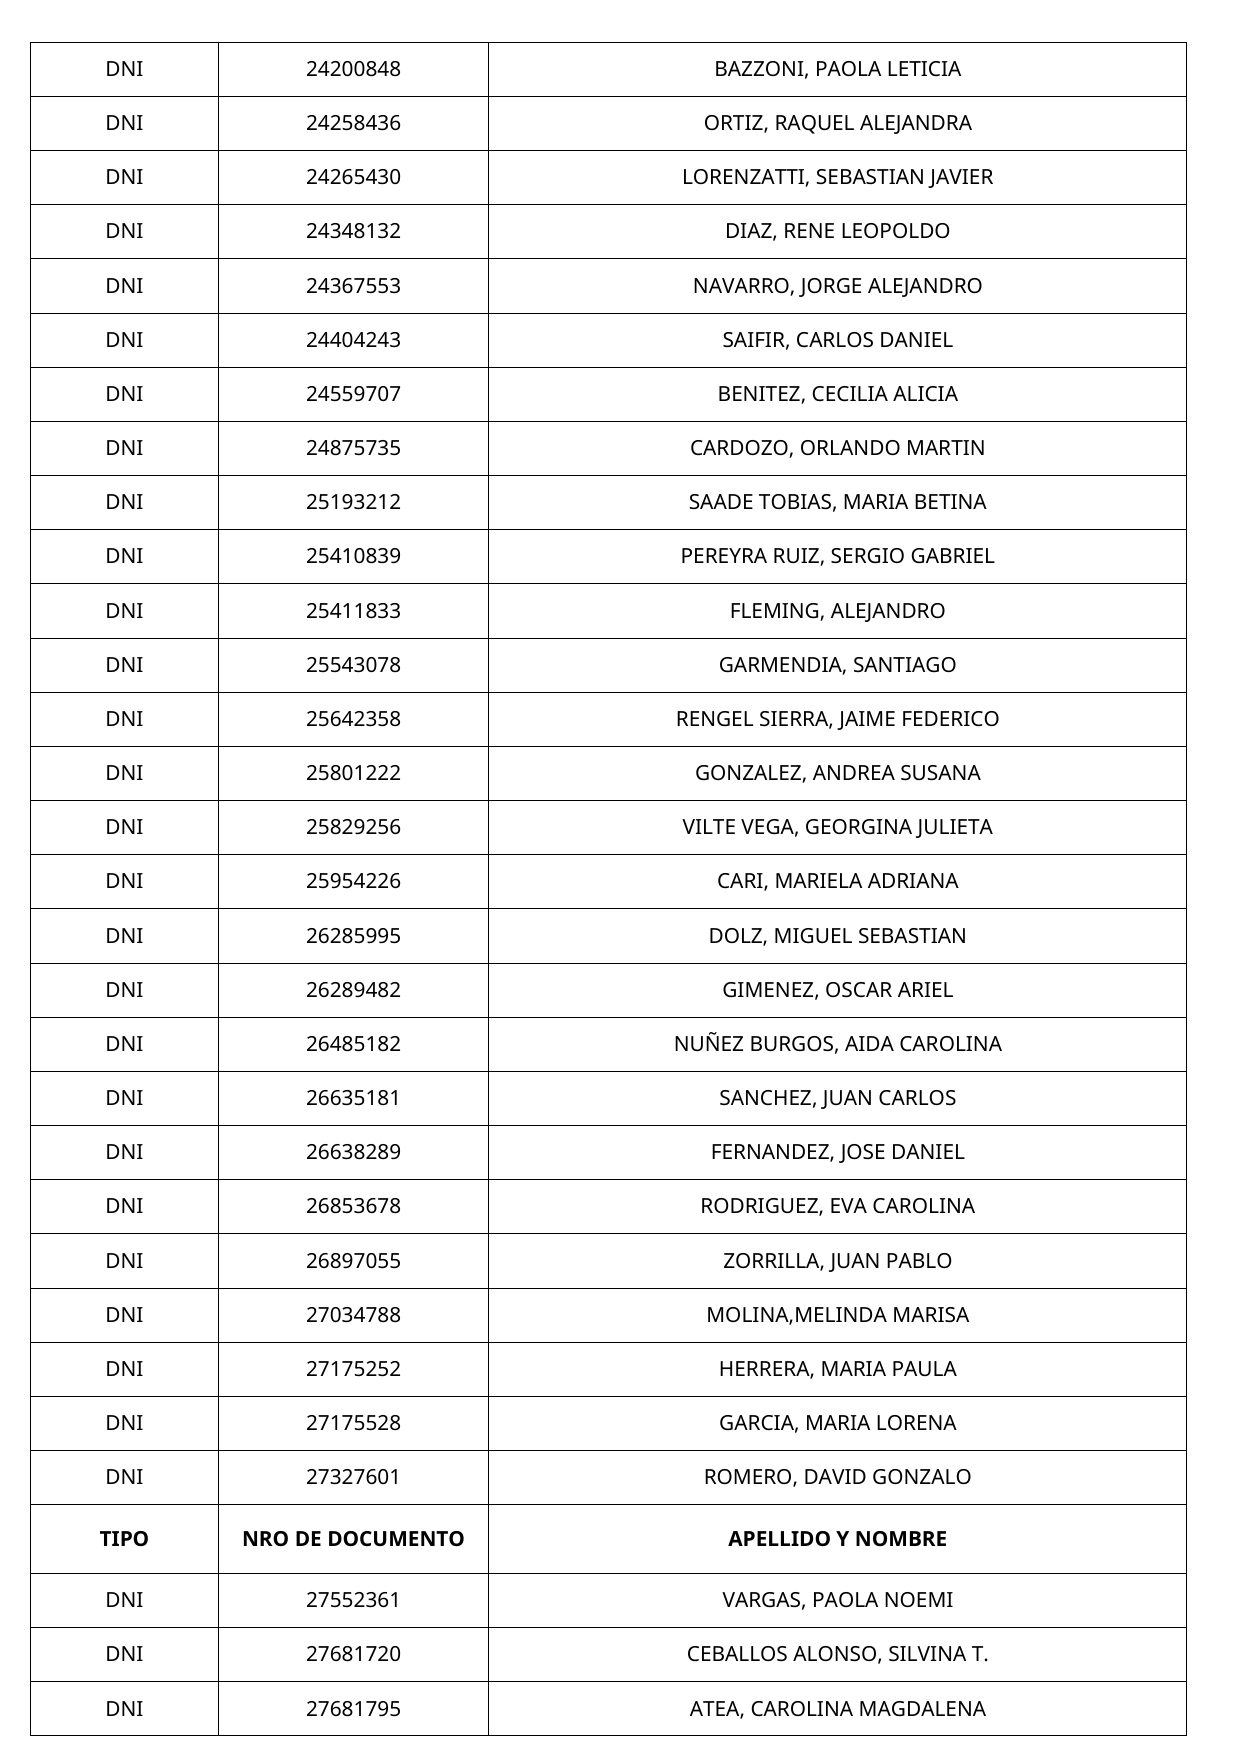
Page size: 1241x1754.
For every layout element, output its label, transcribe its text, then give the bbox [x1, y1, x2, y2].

table_cell DNI [31, 530, 218, 583]
table_cell VARGAS, PAOLA NOEMI [489, 1574, 1186, 1627]
table_cell 26285995 [219, 909, 488, 962]
table_cell 25642358 [219, 693, 488, 746]
table_cell 27327601 [219, 1451, 488, 1504]
table_cell MOLINA,MELINDA MARISA [489, 1289, 1186, 1342]
table_cell 27034788 [219, 1289, 488, 1342]
table_cell DNI [31, 1126, 218, 1179]
table_cell DNI [31, 1180, 218, 1233]
table_cell 26289482 [219, 964, 488, 1017]
table_cell DNI [31, 1234, 218, 1287]
table_cell 27175252 [219, 1343, 488, 1396]
table_cell DNI [31, 1574, 218, 1627]
table_cell 24265430 [219, 151, 488, 204]
table_cell 26635181 [219, 1072, 488, 1125]
table_cell 24404243 [219, 314, 488, 367]
table_cell DNI [31, 476, 218, 529]
table_cell CARI, MARIELA ADRIANA [489, 855, 1186, 908]
table_cell 24367553 [219, 259, 488, 312]
table_cell DNI [31, 1072, 218, 1125]
table_cell CARDOZO, ORLANDO MARTIN [489, 422, 1186, 475]
table_cell 26897055 [219, 1234, 488, 1287]
table_cell 25411833 [219, 584, 488, 637]
table_cell DNI [31, 1682, 218, 1735]
table_cell DNI [31, 639, 218, 692]
table_cell TIPO [31, 1505, 218, 1573]
table_cell 24348132 [219, 205, 488, 258]
table_cell DNI [31, 314, 218, 367]
table_cell DNI [31, 205, 218, 258]
table_cell GARMENDIA, SANTIAGO [489, 639, 1186, 692]
table_cell RENGEL SIERRA, JAIME FEDERICO [489, 693, 1186, 746]
table_cell DOLZ, MIGUEL SEBASTIAN [489, 909, 1186, 962]
table_cell NAVARRO, JORGE ALEJANDRO [489, 259, 1186, 312]
table_cell SANCHEZ, JUAN CARLOS [489, 1072, 1186, 1125]
table_cell 27175528 [219, 1397, 488, 1450]
table_cell DNI [31, 368, 218, 421]
table_cell DNI [31, 1289, 218, 1342]
table_cell 24559707 [219, 368, 488, 421]
table_cell 25410839 [219, 530, 488, 583]
table_cell 25193212 [219, 476, 488, 529]
table_cell DNI [31, 259, 218, 312]
table_cell 27681720 [219, 1628, 488, 1681]
table_cell ZORRILLA, JUAN PABLO [489, 1234, 1186, 1287]
table_cell ATEA, CAROLINA MAGDALENA [489, 1682, 1186, 1735]
table_cell 24258436 [219, 97, 488, 150]
table_cell LORENZATTI, SEBASTIAN JAVIER [489, 151, 1186, 204]
table_cell DNI [31, 747, 218, 800]
table_cell DNI [31, 97, 218, 150]
table_cell FERNANDEZ, JOSE DANIEL [489, 1126, 1186, 1179]
table_cell DNI [31, 801, 218, 854]
table_cell DNI [31, 151, 218, 204]
table_cell APELLIDO Y NOMBRE [489, 1505, 1186, 1573]
table_cell ROMERO, DAVID GONZALO [489, 1451, 1186, 1504]
table_cell BENITEZ, CECILIA ALICIA [489, 368, 1186, 421]
table_cell DNI [31, 693, 218, 746]
table_cell ORTIZ, RAQUEL ALEJANDRA [489, 97, 1186, 150]
table_cell 26853678 [219, 1180, 488, 1233]
table_cell DNI [31, 855, 218, 908]
table_cell DNI [31, 1018, 218, 1071]
table_cell 26638289 [219, 1126, 488, 1179]
table_cell DNI [31, 422, 218, 475]
table_cell 24875735 [219, 422, 488, 475]
table_cell CEBALLOS ALONSO, SILVINA T. [489, 1628, 1186, 1681]
table_cell DNI [31, 1343, 218, 1396]
table_cell 25954226 [219, 855, 488, 908]
table_cell DNI [31, 584, 218, 637]
table_cell DNI [31, 1628, 218, 1681]
table_cell SAADE TOBIAS, MARIA BETINA [489, 476, 1186, 529]
table_cell HERRERA, MARIA PAULA [489, 1343, 1186, 1396]
table_cell DNI [31, 964, 218, 1017]
table_cell NRO DE DOCUMENTO [219, 1505, 488, 1573]
table_cell 27552361 [219, 1574, 488, 1627]
table_cell PEREYRA RUIZ, SERGIO GABRIEL [489, 530, 1186, 583]
table_cell GIMENEZ, OSCAR ARIEL [489, 964, 1186, 1017]
table_cell FLEMING, ALEJANDRO [489, 584, 1186, 637]
table_cell GONZALEZ, ANDREA SUSANA [489, 747, 1186, 800]
table_cell DIAZ, RENE LEOPOLDO [489, 205, 1186, 258]
table_cell DNI [31, 43, 218, 96]
table_cell BAZZONI, PAOLA LETICIA [489, 43, 1186, 96]
table_cell RODRIGUEZ, EVA CAROLINA [489, 1180, 1186, 1233]
table_cell GARCIA, MARIA LORENA [489, 1397, 1186, 1450]
table_cell 25829256 [219, 801, 488, 854]
table_cell 25543078 [219, 639, 488, 692]
table_cell 26485182 [219, 1018, 488, 1071]
table_cell SAIFIR, CARLOS DANIEL [489, 314, 1186, 367]
table_cell DNI [31, 909, 218, 962]
table_cell 27681795 [219, 1682, 488, 1735]
table_cell DNI [31, 1397, 218, 1450]
table_cell NUÑEZ BURGOS, AIDA CAROLINA [489, 1018, 1186, 1071]
table_cell 25801222 [219, 747, 488, 800]
table_cell VILTE VEGA, GEORGINA JULIETA [489, 801, 1186, 854]
table_cell 24200848 [219, 43, 488, 96]
table_cell DNI [31, 1451, 218, 1504]
